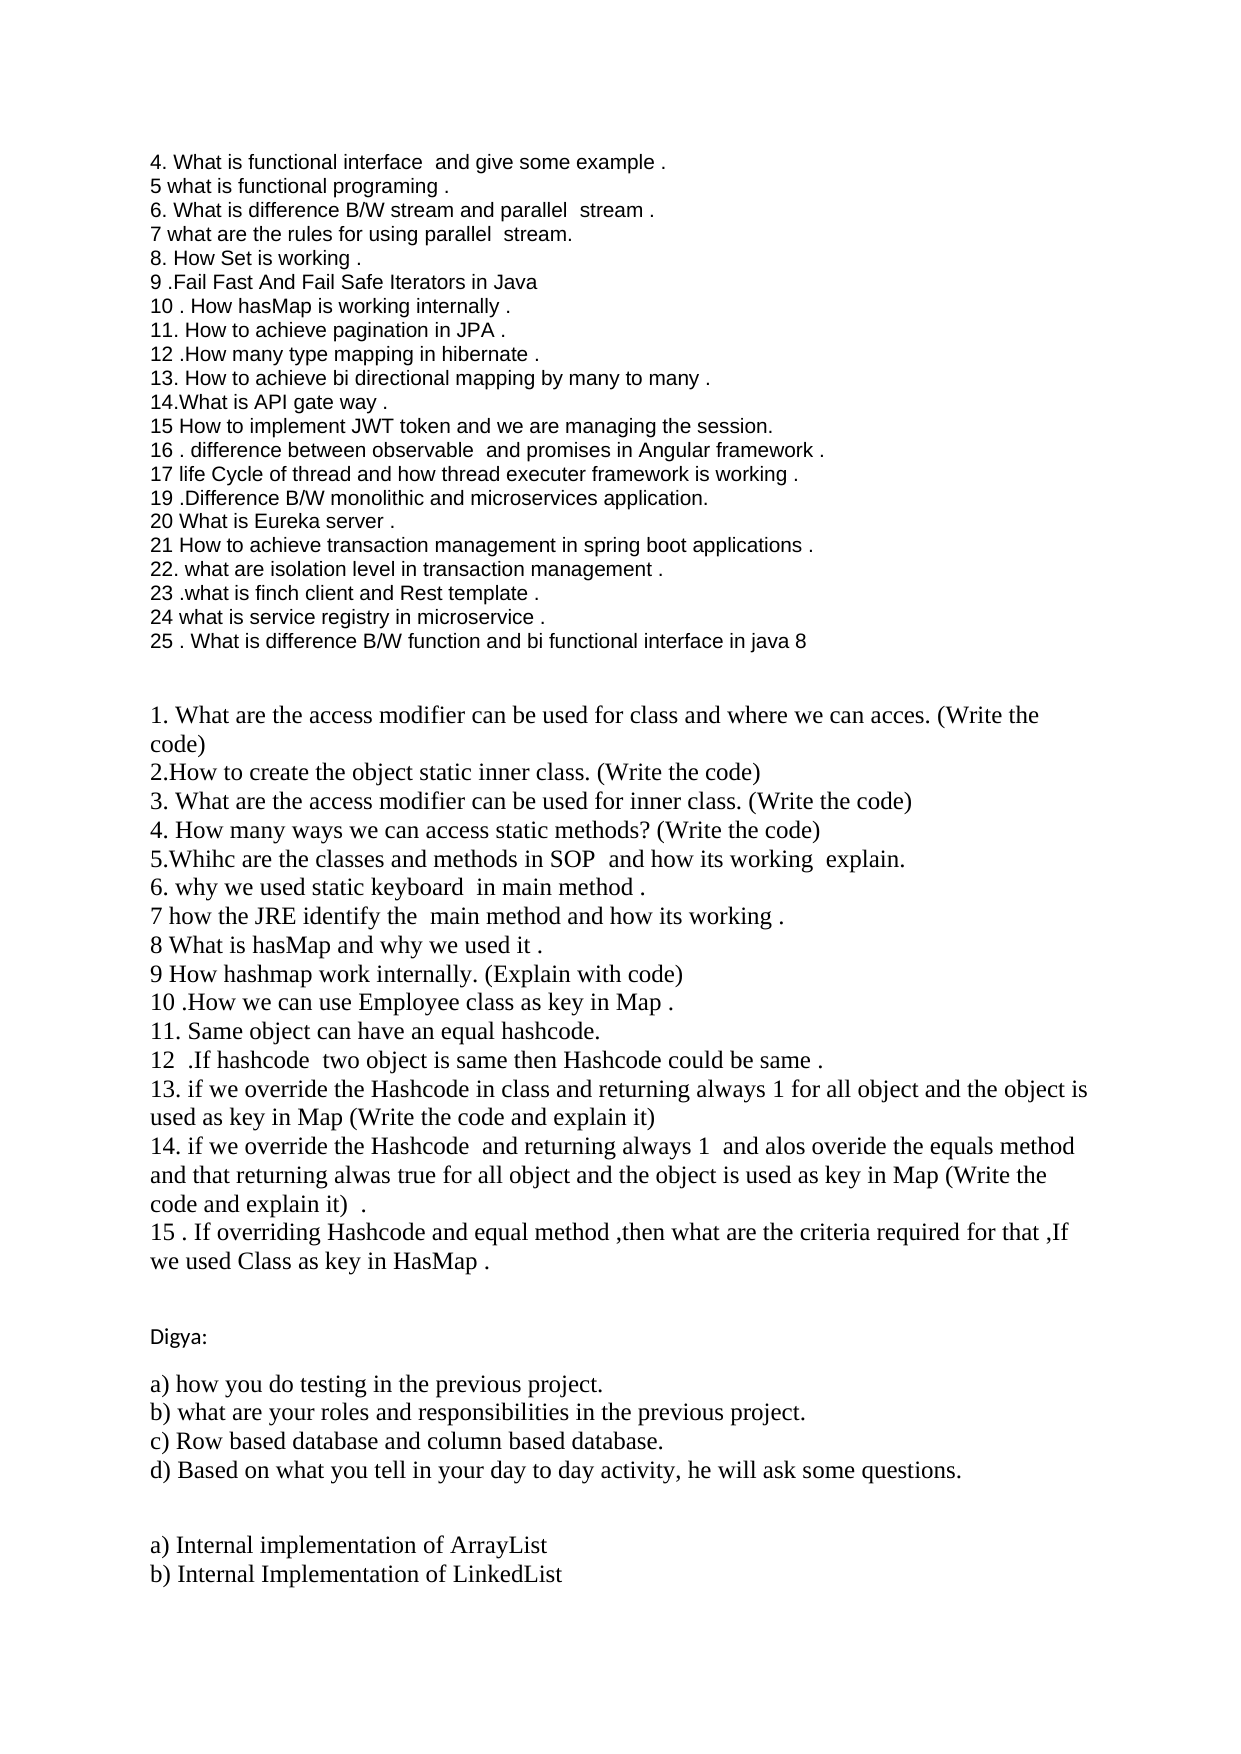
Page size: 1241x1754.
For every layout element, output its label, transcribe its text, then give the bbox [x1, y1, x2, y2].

text 25 . What is difference B/W function and bi functional interface in java 8 [150, 629, 1090, 653]
text b) Internal Implementation of LinkedList [150, 1559, 1090, 1588]
text Digya: [150, 1322, 1090, 1350]
text 9 How hashmap work internally. (Explain with code) [150, 959, 1090, 987]
text 4. How many ways we can access static methods? (Write the code) [150, 815, 1090, 844]
text 5 what is functional programing . [150, 174, 1090, 198]
text 15 . If overriding Hashcode and equal method ,then what are the criteria required for that ,If we used Class as key in HasMap . [150, 1217, 1090, 1275]
text 23 .what is finch client and Rest template . [150, 581, 1090, 605]
text 19 .Difference B/W monolithic and microservices application. [150, 485, 1090, 509]
text 5.Whihc are the classes and methods in SOP and how its working explain. [150, 844, 1090, 872]
text 10 . How hasMap is working internally . [150, 294, 1090, 318]
text 8 What is hasMap and why we used it . [150, 930, 1090, 959]
text 24 what is service registry in microservice . [150, 605, 1090, 629]
text b) what are your roles and responsibilities in the previous project. [150, 1397, 1090, 1426]
text 10 .How we can use Employee class as key in Map . [150, 987, 1090, 1016]
text 11. Same object can have an equal hashcode. [150, 1016, 1090, 1045]
text 4. What is functional interface and give some example . [150, 150, 1090, 174]
text c) Row based database and column based database. [150, 1426, 1090, 1455]
text d) Based on what you tell in your day to day activity, he will ask some questions. [150, 1455, 1090, 1484]
text 7 how the JRE identify the main method and how its working . [150, 901, 1090, 930]
text 8. How Set is working . [150, 246, 1090, 270]
text 13. if we override the Hashcode in class and returning always 1 for all object and the object is used as key in Map (Write the code and explain it) [150, 1074, 1090, 1131]
text 2.How to create the object static inner class. (Write the code) [150, 757, 1090, 786]
text 6. why we used static keyboard in main method . [150, 872, 1090, 901]
text 21 How to achieve transaction management in spring boot applications . [150, 533, 1090, 557]
text 22. what are isolation level in transaction management . [150, 557, 1090, 581]
text 12 .If hashcode two object is same then Hashcode could be same . [150, 1045, 1090, 1074]
text 9 .Fail Fast And Fail Safe Iterators in Java [150, 270, 1090, 294]
text 20 What is Eureka server . [150, 509, 1090, 533]
text 15 How to implement JWT token and we are managing the session. [150, 413, 1090, 437]
text a) how you do testing in the previous project. [150, 1369, 1090, 1397]
text 3. What are the access modifier can be used for inner class. (Write the code) [150, 786, 1090, 815]
text 17 life Cycle of thread and how thread executer framework is working . [150, 461, 1090, 485]
text 16 . difference between observable and promises in Angular framework . [150, 437, 1090, 461]
text 14.What is API gate way . [150, 389, 1090, 413]
text 13. How to achieve bi directional mapping by many to many . [150, 366, 1090, 389]
text 11. How to achieve pagination in JPA . [150, 318, 1090, 342]
text 6. What is difference B/W stream and parallel stream . [150, 198, 1090, 222]
text a) Internal implementation of ArrayList [150, 1531, 1090, 1559]
text 14. if we override the Hashcode and returning always 1 and alos overide the equals method and that returning alwas true for all object and the object is used as key in Map (Write the code and explain it) . [150, 1131, 1090, 1217]
text 7 what are the rules for using parallel stream. [150, 222, 1090, 246]
text 12 .How many type mapping in hibernate . [150, 342, 1090, 366]
text 1. What are the access modifier can be used for class and where we can acces. (Write the code) [150, 700, 1090, 757]
